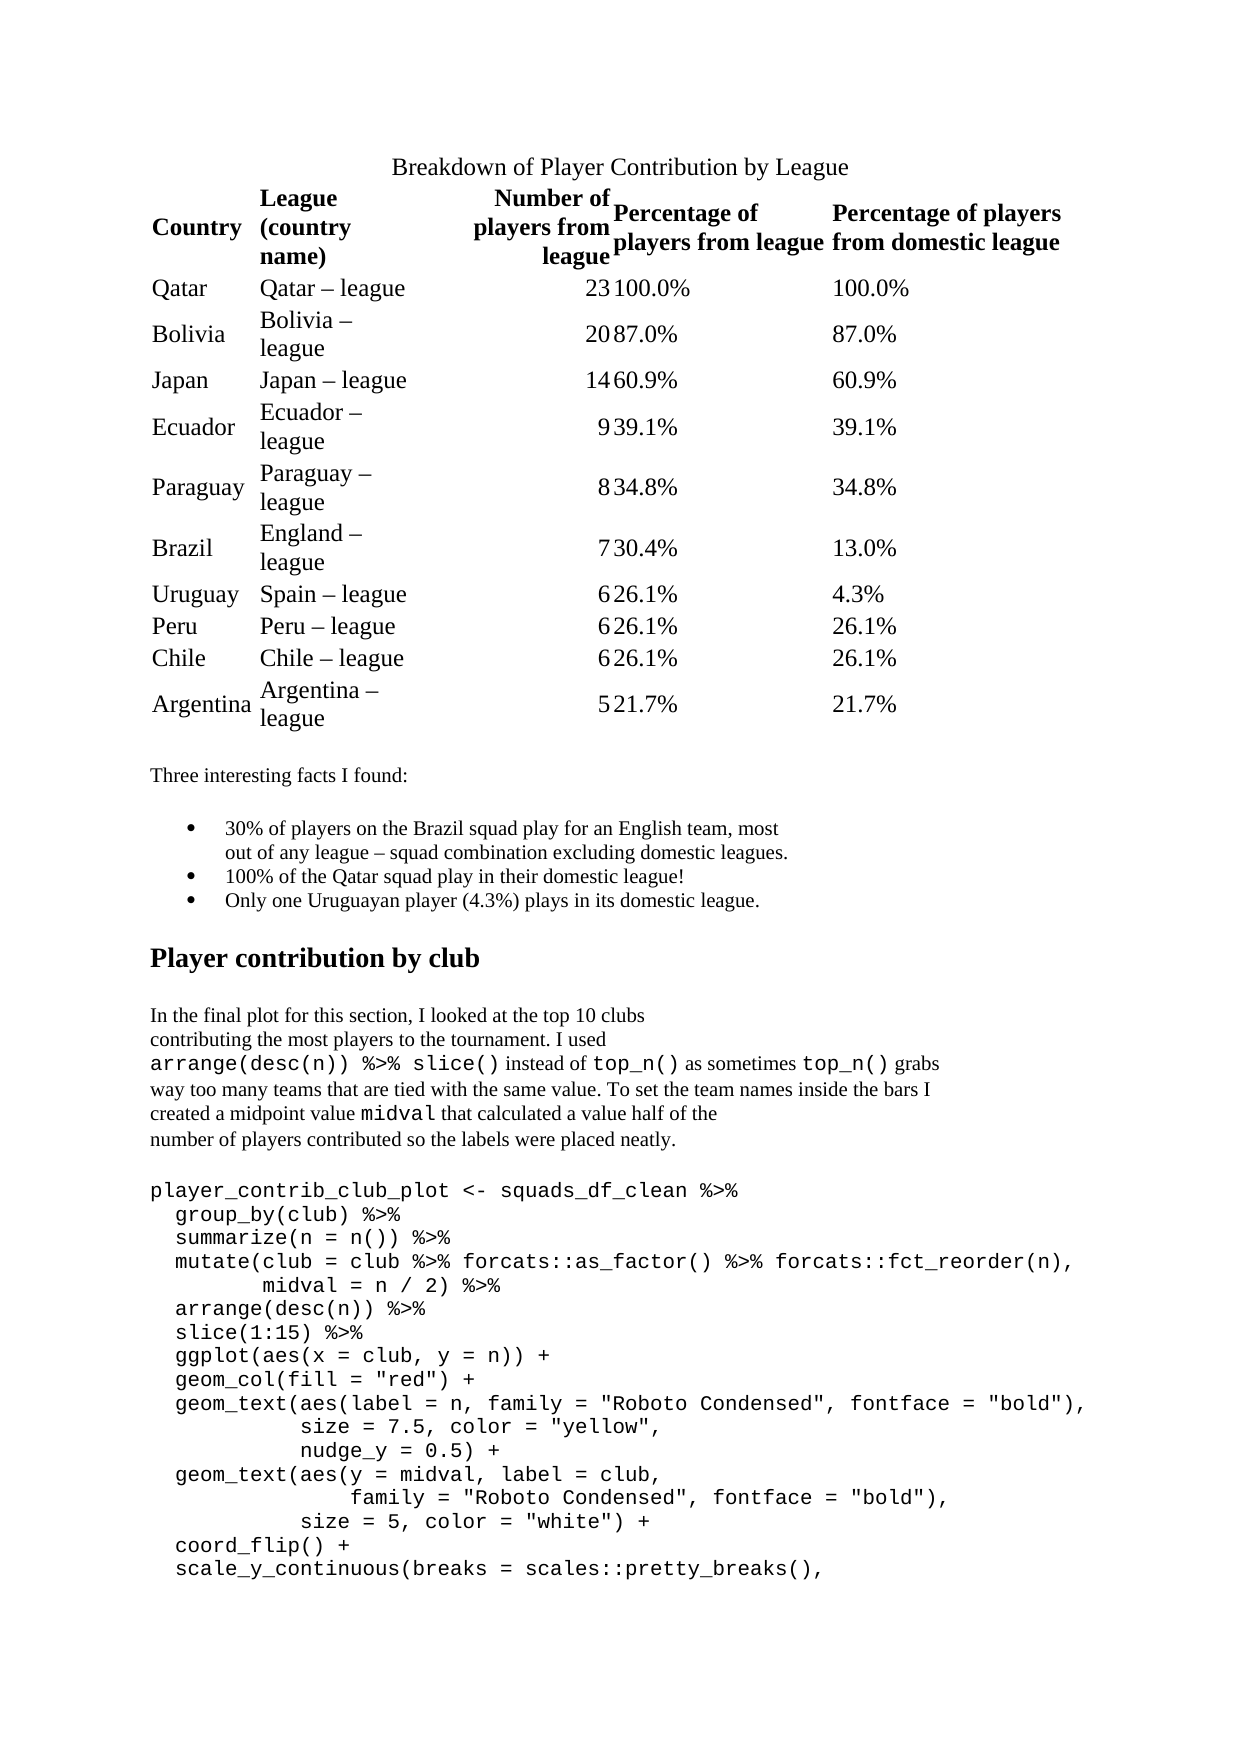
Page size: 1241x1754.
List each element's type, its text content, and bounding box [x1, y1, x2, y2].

text In the final plot for this section, I looked at the top 10 clubs contributing the most players to the tournament. I used arrange(desc(n)) %>% slice() instead of top_n() as sometimes top_n() grabs way too many teams that are tied with the same value. To set the team names inside the bars I created a midpoint value midval that calculated a value half of the number of players contributed so the labels were placed neatly. [150, 1003, 1090, 1151]
table_cell 26.1% [831, 641, 1090, 673]
text geom_text(aes(y = midval, label = club, [150, 1464, 1090, 1487]
table_cell 13.0% [831, 517, 1090, 577]
table_cell Percentage of players from league [612, 182, 831, 271]
table_cell 9 [422, 396, 612, 456]
table_cell 8 [422, 456, 612, 517]
text geom_text(aes(label = n, family = "Roboto Condensed", fontface = "bold"), [150, 1393, 1090, 1416]
table_cell 34.8% [831, 456, 1090, 517]
list 30% of players on the Brazil squad play for an English team, most out of any league – squad combination excluding domestic leagues. [187, 816, 1090, 864]
table_cell League (country name) [258, 182, 422, 271]
table_cell 23 [422, 271, 612, 303]
text coord_flip() + [150, 1535, 1090, 1558]
table_cell 39.1% [831, 396, 1090, 456]
table_cell 100.0% [612, 271, 831, 303]
list Only one Uruguayan player (4.3%) plays in its domestic league. [187, 888, 1090, 912]
table_cell 4.3% [831, 578, 1090, 609]
text geom_col(fill = "red") + [150, 1369, 1090, 1393]
table_cell 34.8% [612, 456, 831, 517]
table_cell England – league [258, 517, 422, 577]
table_cell 7 [422, 517, 612, 577]
text mutate(club = club %>% forcats::as_factor() %>% forcats::fct_reorder(n), [150, 1251, 1090, 1274]
table_cell 30.4% [612, 517, 831, 577]
table_cell Bolivia [150, 303, 258, 364]
table_cell Percentage of players from domestic league [831, 182, 1090, 271]
text ggplot(aes(x = club, y = n)) + [150, 1346, 1090, 1369]
text Player contribution by club [150, 942, 1090, 974]
table_cell Paraguay [150, 456, 258, 517]
text family = "Roboto Condensed", fontface = "bold"), [150, 1487, 1090, 1511]
text size = 7.5, color = "yellow", [150, 1416, 1090, 1440]
table_cell 14 [422, 364, 612, 396]
table_cell Argentina – league [258, 673, 422, 734]
table_cell Peru [150, 609, 258, 641]
table_cell Country [150, 182, 258, 271]
table_cell Japan [150, 364, 258, 396]
text arrange(desc(n)) %>% [150, 1298, 1090, 1322]
table_cell Chile [150, 641, 258, 673]
table_cell 6 [422, 578, 612, 609]
text player_contrib_club_plot <- squads_df_clean %>% [150, 1180, 1090, 1204]
text slice(1:15) %>% [150, 1322, 1090, 1346]
table_cell 6 [422, 609, 612, 641]
table_cell 5 [422, 673, 612, 734]
text size = 5, color = "white") + [150, 1511, 1090, 1535]
table_cell 21.7% [612, 673, 831, 734]
table_cell Qatar [150, 271, 258, 303]
table_cell Ecuador – league [258, 396, 422, 456]
table_cell 60.9% [831, 364, 1090, 396]
table_cell Uruguay [150, 578, 258, 609]
table_cell Chile – league [258, 641, 422, 673]
table_header Breakdown of Player Contribution by League [150, 150, 1090, 182]
table_cell Paraguay – league [258, 456, 422, 517]
table_cell 20 [422, 303, 612, 364]
table_cell Qatar – league [258, 271, 422, 303]
table_cell 26.1% [612, 609, 831, 641]
table_cell 26.1% [831, 609, 1090, 641]
table_cell Spain – league [258, 578, 422, 609]
text midval = n / 2) %>% [150, 1274, 1090, 1298]
table_cell 6 [422, 641, 612, 673]
table_cell Brazil [150, 517, 258, 577]
text scale_y_continuous(breaks = scales::pretty_breaks(), [150, 1558, 1090, 1582]
table_cell 100.0% [831, 271, 1090, 303]
table_cell 60.9% [612, 364, 831, 396]
table_cell Peru – league [258, 609, 422, 641]
text nudge_y = 0.5) + [150, 1440, 1090, 1464]
table_cell 26.1% [612, 641, 831, 673]
table_cell 21.7% [831, 673, 1090, 734]
table_cell Bolivia – league [258, 303, 422, 364]
table_cell 87.0% [831, 303, 1090, 364]
text group_by(club) %>% [150, 1204, 1090, 1227]
table_cell 87.0% [612, 303, 831, 364]
text summarize(n = n()) %>% [150, 1227, 1090, 1251]
table_cell Number of players from league [422, 182, 612, 271]
text Three interesting facts I found: [150, 763, 1090, 787]
list 100% of the Qatar squad play in their domestic league! [187, 864, 1090, 888]
table_cell 39.1% [612, 396, 831, 456]
table_cell Japan – league [258, 364, 422, 396]
table_cell Argentina [150, 673, 258, 734]
table_cell Ecuador [150, 396, 258, 456]
table_cell 26.1% [612, 578, 831, 609]
